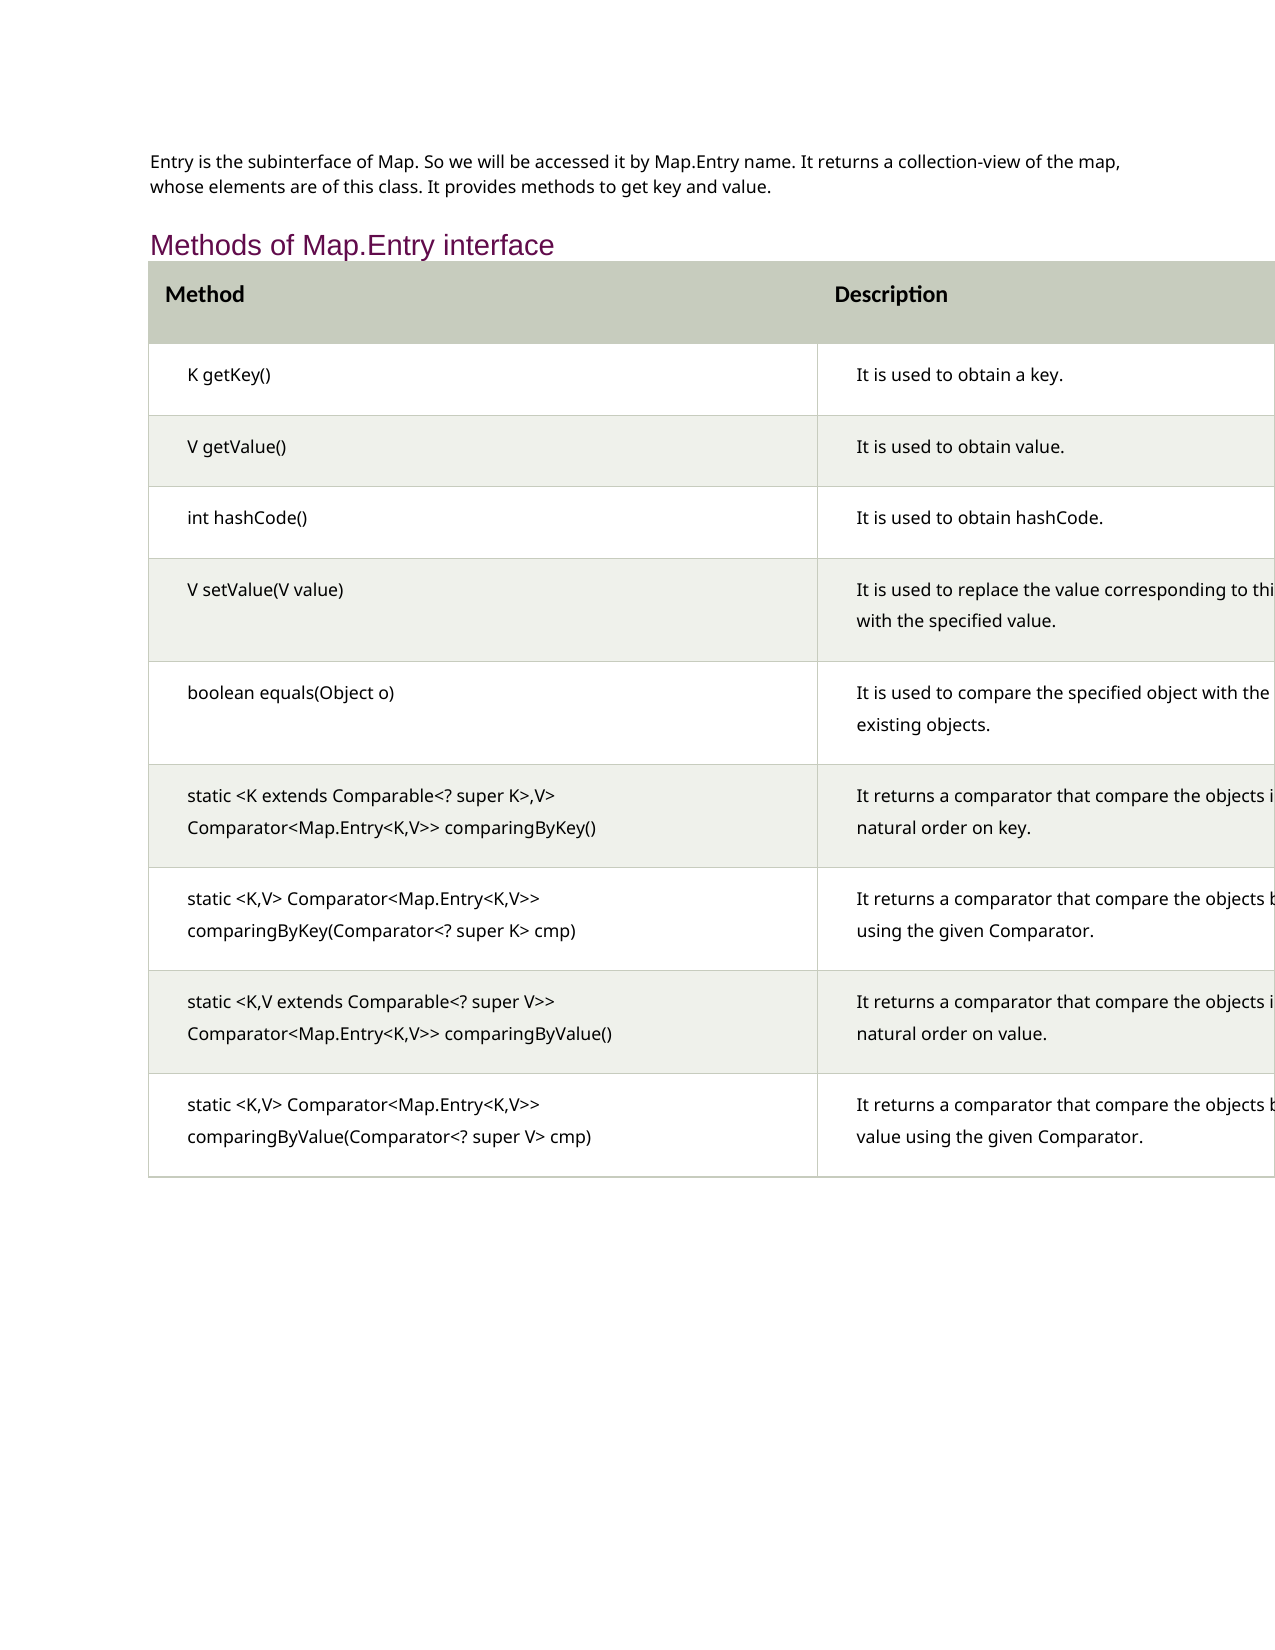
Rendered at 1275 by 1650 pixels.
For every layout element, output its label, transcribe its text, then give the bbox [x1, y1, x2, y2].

table_cell int hashCode() [149, 487, 817, 558]
table_cell boolean equals(Object o) [149, 662, 817, 764]
table_cell It is used to replace the value corresponding to this entry with the specified value. [818, 559, 1274, 661]
table_cell It returns a comparator that compare the objects in natural order on value. [818, 971, 1274, 1073]
table_cell V getValue() [149, 416, 817, 486]
text Entry is the subinterface of Map. So we will be accessed it by Map.Entry name. It returns a collection-view of the map, whose elements are of this class. It provides methods to get key and value. [150, 150, 1125, 198]
subtitle Methods of Map.Entry interface [150, 227, 1125, 261]
table_cell It is used to obtain a key. [818, 344, 1274, 415]
table_cell It returns a comparator that compare the objects in natural order on key. [818, 765, 1274, 867]
table_cell static <K,V extends Comparable<? super V>> Comparator<Map.Entry<K,V>> comparingByValue() [149, 971, 817, 1073]
table_header Method [149, 262, 817, 343]
table_cell static <K extends Comparable<? super K>,V> Comparator<Map.Entry<K,V>> comparingByKey() [149, 765, 817, 867]
table_cell V setValue(V value) [149, 559, 817, 661]
table_cell It returns a comparator that compare the objects by key using the given Comparator. [818, 868, 1274, 970]
table_cell static <K,V> Comparator<Map.Entry<K,V>> comparingByValue(Comparator<? super V> cmp) [149, 1074, 817, 1176]
table_cell It is used to obtain hashCode. [818, 487, 1274, 558]
table_cell It is used to compare the specified object with the other existing objects. [818, 662, 1274, 764]
table_cell static <K,V> Comparator<Map.Entry<K,V>> comparingByKey(Comparator<? super K> cmp) [149, 868, 817, 970]
table_cell K getKey() [149, 344, 817, 415]
table_header Description [818, 262, 1274, 343]
table_cell It is used to obtain value. [818, 416, 1274, 486]
table_cell It returns a comparator that compare the objects by value using the given Comparator. [818, 1074, 1274, 1176]
